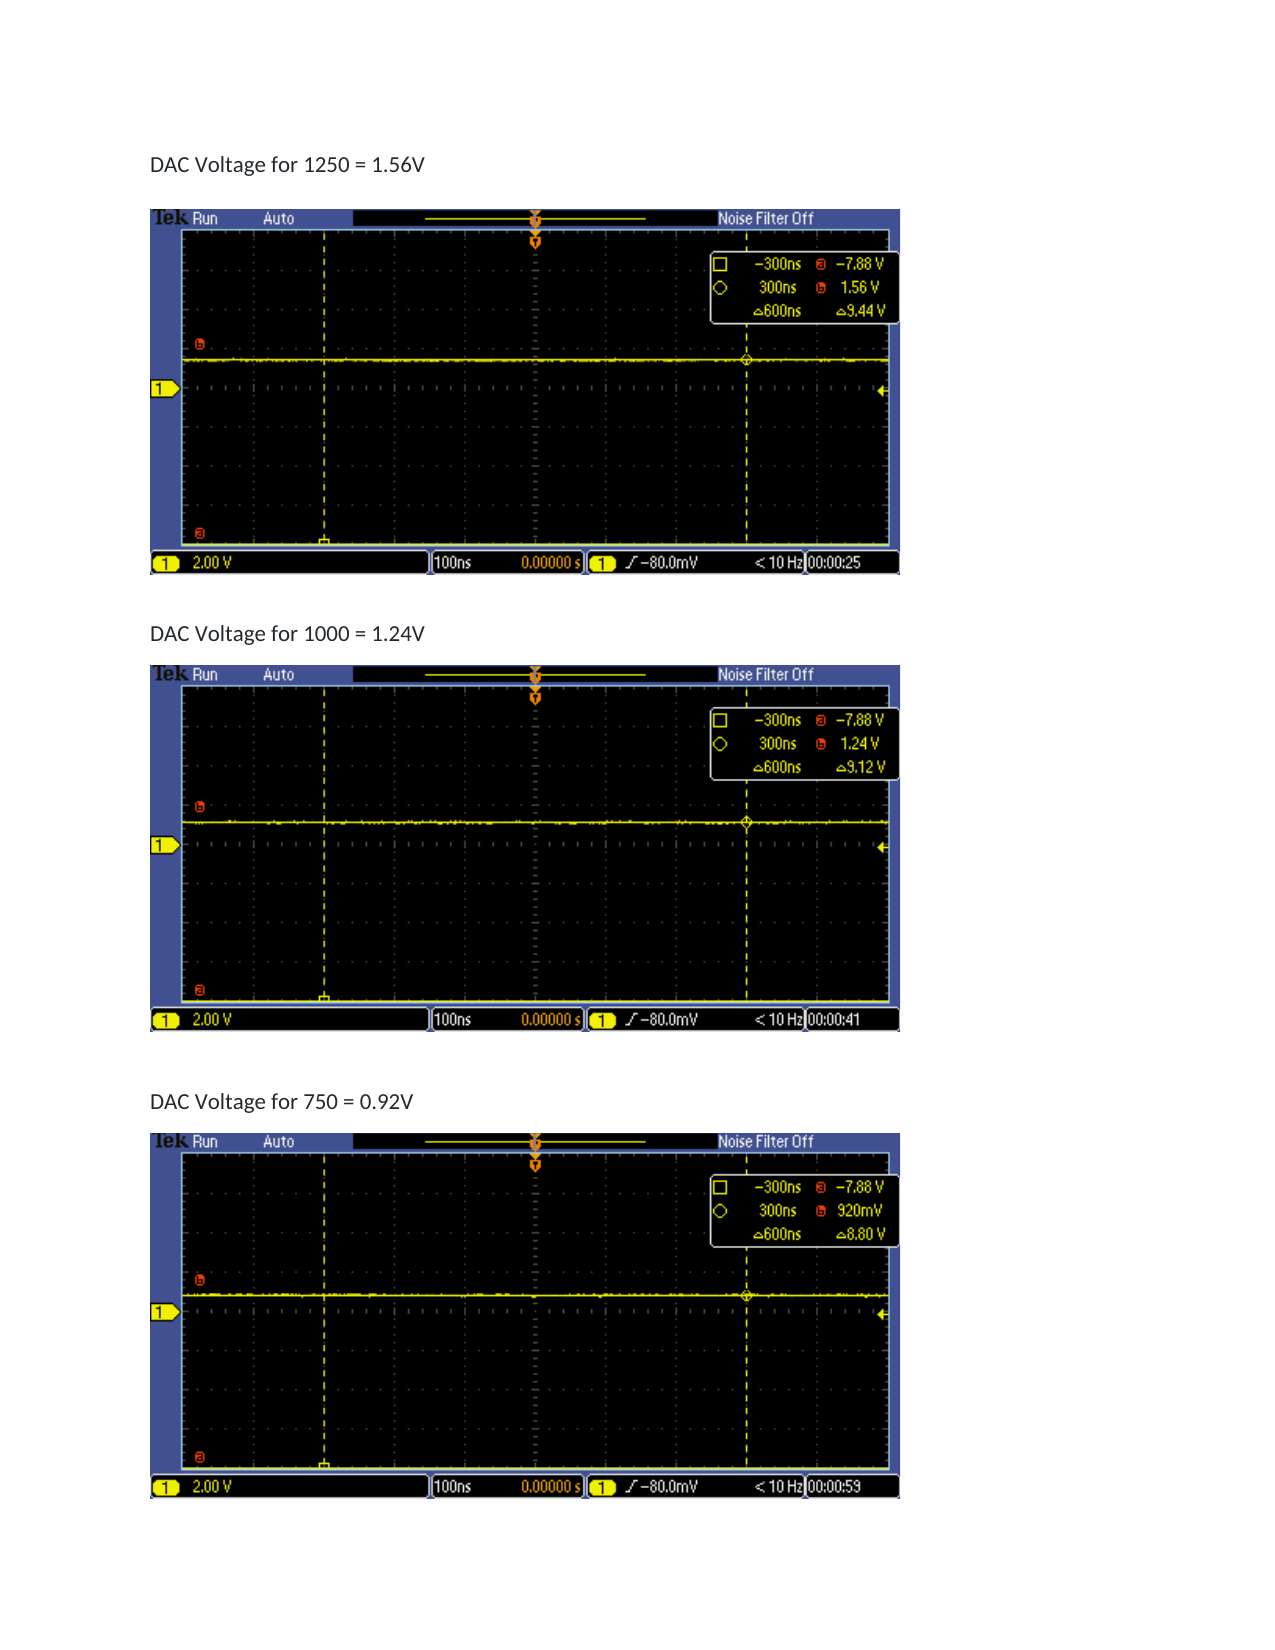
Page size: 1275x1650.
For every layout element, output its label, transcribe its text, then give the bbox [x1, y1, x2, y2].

picture [150, 665, 901, 1032]
picture [150, 1133, 901, 1499]
text DAC Voltage for 1250 = 1.56V [150, 150, 1125, 178]
picture [150, 209, 901, 575]
text DAC Voltage for 750 = 0.92V [150, 1087, 1125, 1116]
text DAC Voltage for 1000 = 1.24V [150, 619, 1125, 647]
